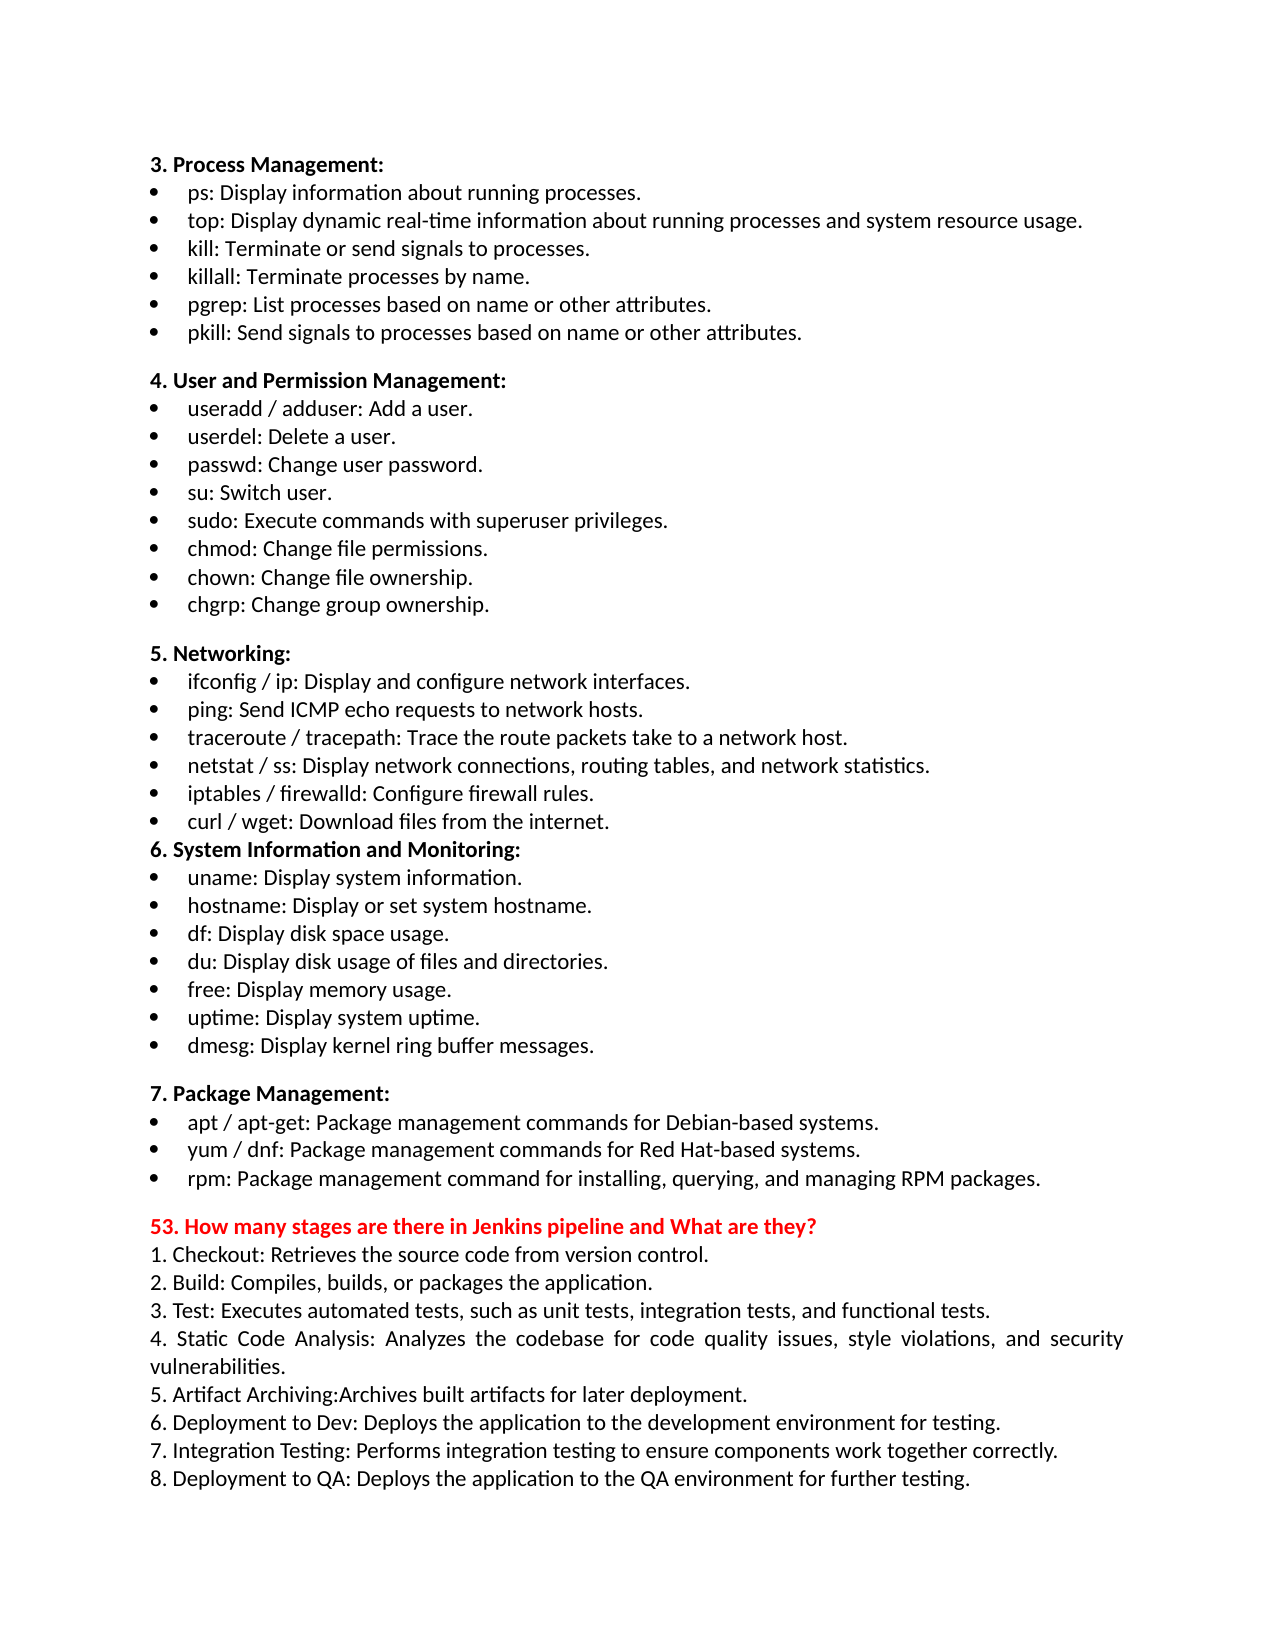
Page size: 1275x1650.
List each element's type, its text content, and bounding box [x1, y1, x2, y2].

list df: Display disk space usage. [150, 919, 1125, 947]
list hostname: Display or set system hostname. [150, 891, 1125, 919]
list ps: Display information about running processes. [150, 178, 1125, 206]
list top: Display dynamic real-time information about running processes and system resource usage. [150, 206, 1125, 234]
list uptime: Display system uptime. [150, 1003, 1125, 1031]
text 53. How many stages are there in Jenkins pipeline and What are they? [150, 1212, 1125, 1240]
list sudo: Execute commands with superuser privileges. [150, 507, 1125, 534]
list rpm: Package management command for installing, querying, and managing RPM packages. [150, 1164, 1125, 1192]
list dmesg: Display kernel ring buffer messages. [150, 1031, 1125, 1059]
text 5. Networking: [150, 639, 1125, 667]
list du: Display disk usage of files and directories. [150, 947, 1125, 975]
text 3. Test: Executes automated tests, such as unit tests, integration tests, and functional tests. [150, 1296, 1125, 1324]
text 6. System Information and Monitoring: [150, 835, 1125, 863]
list passwd: Change user password. [150, 451, 1125, 478]
text 6. Deployment to Dev: Deploys the application to the development environment for testing. [150, 1408, 1125, 1436]
list pgrep: List processes based on name or other attributes. [150, 290, 1125, 318]
list ifconfig / ip: Display and configure network interfaces. [150, 667, 1125, 695]
list yum / dnf: Package management commands for Red Hat-based systems. [150, 1136, 1125, 1164]
list chown: Change file ownership. [150, 563, 1125, 591]
text 3. Process Management: [150, 150, 1125, 178]
list chmod: Change file permissions. [150, 534, 1125, 563]
list userdel: Delete a user. [150, 422, 1125, 451]
list traceroute / tracepath: Trace the route packets take to a network host. [150, 723, 1125, 751]
text 7. Package Management: [150, 1079, 1125, 1108]
list iptables / firewalld: Configure firewall rules. [150, 779, 1125, 807]
text 4. User and Permission Management: [150, 366, 1125, 394]
text 7. Integration Testing: Performs integration testing to ensure components work together correctly. [150, 1436, 1125, 1464]
list su: Switch user. [150, 478, 1125, 507]
list ping: Send ICMP echo requests to network hosts. [150, 695, 1125, 723]
list chgrp: Change group ownership. [150, 591, 1125, 619]
list curl / wget: Download files from the internet. [150, 807, 1125, 835]
text 8. Deployment to QA: Deploys the application to the QA environment for further testing. [150, 1464, 1125, 1492]
list pkill: Send signals to processes based on name or other attributes. [150, 318, 1125, 346]
text 4. Static Code Analysis: Analyzes the codebase for code quality issues, style violations, and security vulnerabilities. [150, 1324, 1125, 1380]
list kill: Terminate or send signals to processes. [150, 234, 1125, 262]
list useradd / adduser: Add a user. [150, 394, 1125, 422]
list uname: Display system information. [150, 863, 1125, 891]
list killall: Terminate processes by name. [150, 262, 1125, 290]
list apt / apt-get: Package management commands for Debian-based systems. [150, 1108, 1125, 1136]
list free: Display memory usage. [150, 975, 1125, 1003]
list netstat / ss: Display network connections, routing tables, and network statistics. [150, 751, 1125, 779]
text 5. Artifact Archiving:Archives built artifacts for later deployment. [150, 1380, 1125, 1408]
text 2. Build: Compiles, builds, or packages the application. [150, 1268, 1125, 1296]
text 1. Checkout: Retrieves the source code from version control. [150, 1240, 1125, 1268]
